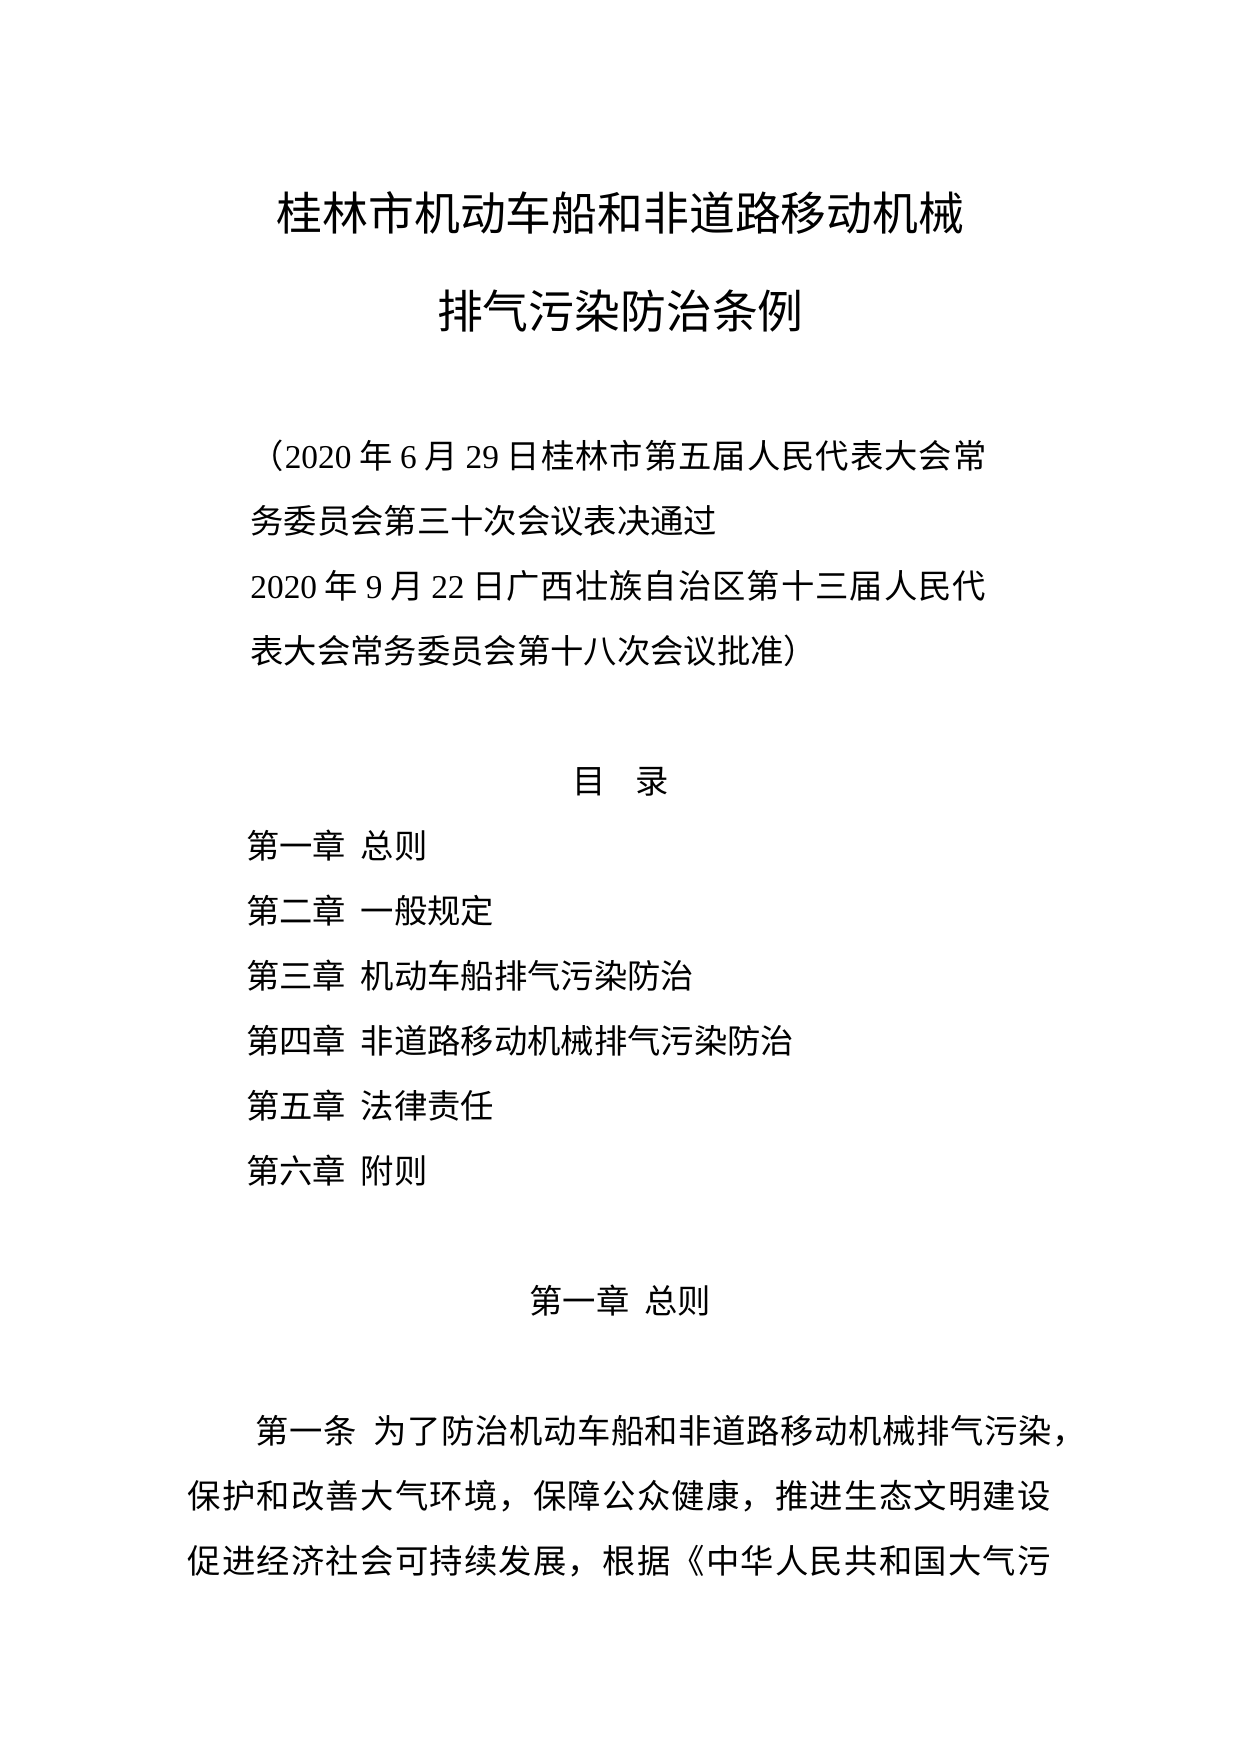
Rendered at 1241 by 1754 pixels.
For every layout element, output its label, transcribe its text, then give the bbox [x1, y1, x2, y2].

text 第二章 一般规定 [246, 877, 1053, 942]
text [187, 1397, 1053, 1592]
text 2020年9月22日广西壮族自治区第十三届人民代表大会常务委员会第十八次会议批准） [250, 552, 987, 682]
text 桂林市机动车船和非道路移动机械 [187, 162, 1053, 259]
text 排气污染防治条例 [187, 259, 1053, 357]
text 第六章 附则 [246, 1137, 1053, 1202]
text 第一章 总则 [246, 812, 1053, 877]
text （2020年6月29日桂林市第五届人民代表大会常务委员会第三十次会议表决通过 [250, 422, 987, 552]
text 第四章 非道路移动机械排气污染防治 [246, 1007, 1053, 1072]
text 第一章 总则 [187, 1267, 1053, 1332]
text 目 录 [187, 747, 1053, 812]
text 第五章 法律责任 [246, 1072, 1053, 1137]
text 第三章 机动车船排气污染防治 [246, 942, 1053, 1007]
